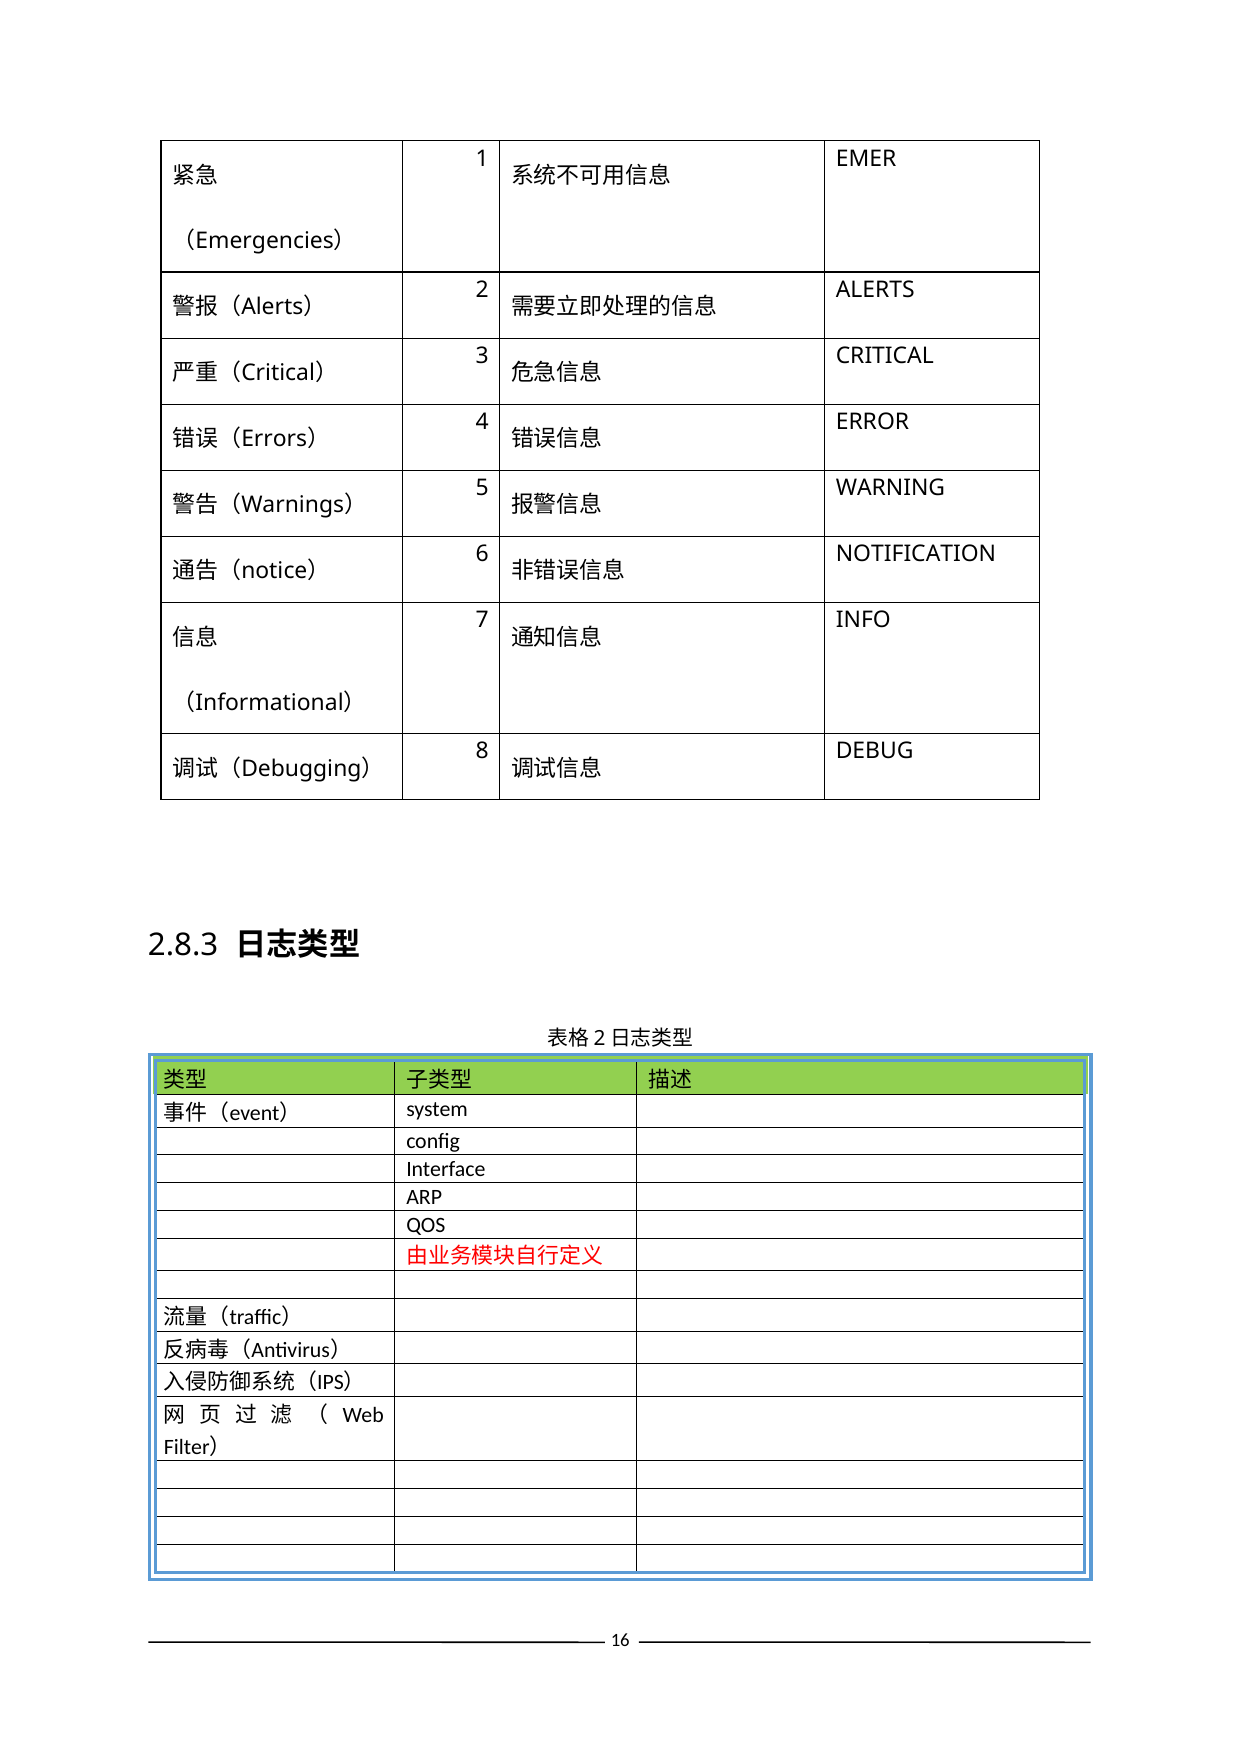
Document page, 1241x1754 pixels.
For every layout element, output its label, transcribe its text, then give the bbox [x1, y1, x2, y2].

table_cell 由业务模块自行定义 [395, 1239, 636, 1270]
table_cell system [395, 1095, 636, 1127]
table_cell [395, 1332, 636, 1363]
table_cell 7 [403, 603, 499, 733]
table_cell [157, 1517, 394, 1543]
table_cell 错误（Errors） [162, 405, 402, 469]
table_cell 信息（Informational） [162, 603, 402, 733]
table_cell [637, 1271, 1083, 1298]
table_cell [637, 1489, 1083, 1516]
table_cell [637, 1211, 1083, 1237]
table_cell 2 [403, 273, 499, 337]
table_cell [157, 1271, 394, 1298]
table_cell 8 [403, 734, 499, 799]
table_cell ERROR [825, 405, 1039, 469]
table_cell [637, 1332, 1083, 1363]
table_cell [157, 1183, 394, 1210]
table_cell [637, 1397, 1083, 1460]
text 表格 2 日志类型 [148, 1020, 1092, 1053]
table_cell [395, 1461, 636, 1488]
table_cell NOTIFICATION [825, 537, 1039, 602]
table_cell [637, 1095, 1083, 1127]
table_cell 错误信息 [500, 405, 824, 469]
table_cell 严重（Critical） [162, 339, 402, 403]
table_cell 1 [403, 141, 499, 271]
table_cell 4 [403, 405, 499, 469]
subtitle 日志类型 [148, 910, 1092, 975]
table_cell ARP [395, 1183, 636, 1210]
table_cell DEBUG [825, 734, 1039, 799]
table_cell [395, 1364, 636, 1396]
table_cell [395, 1517, 636, 1543]
table_cell [157, 1128, 394, 1154]
table_cell 系统不可用信息 [500, 141, 824, 271]
table_cell 需要立即处理的信息 [500, 273, 824, 337]
table_cell 危急信息 [500, 339, 824, 403]
table_cell 入侵防御系统（IPS） [157, 1364, 394, 1396]
table_cell [637, 1155, 1083, 1182]
table_cell CRITICAL [825, 339, 1039, 403]
table_cell [157, 1545, 394, 1571]
table_cell [157, 1155, 394, 1182]
table_cell INFO [825, 603, 1039, 733]
table_header 描述 [637, 1056, 1088, 1094]
table_cell 3 [403, 339, 499, 403]
table_cell config [395, 1128, 636, 1154]
table_cell 5 [403, 471, 499, 536]
table_cell [395, 1545, 636, 1571]
table_cell [637, 1545, 1083, 1571]
table_cell [157, 1489, 394, 1516]
table_cell 网页过滤（Web Filter） [157, 1397, 394, 1460]
table_cell [637, 1239, 1083, 1270]
table_cell [637, 1517, 1083, 1543]
table_cell Interface [395, 1155, 636, 1182]
table_cell [395, 1489, 636, 1516]
table_cell QOS [395, 1211, 636, 1237]
table_cell 紧急（Emergencies） [162, 141, 402, 271]
table_cell [637, 1461, 1083, 1488]
table_header 子类型 [395, 1062, 636, 1094]
table_cell [637, 1299, 1083, 1331]
table_cell 非错误信息 [500, 537, 824, 602]
table_cell 6 [403, 537, 499, 602]
table_cell 反病毒（Antivirus） [157, 1332, 394, 1363]
table_cell 通知信息 [500, 603, 824, 733]
table_cell 调试信息 [500, 734, 824, 799]
table_cell 警报（Alerts） [162, 273, 402, 337]
table_cell [157, 1211, 394, 1237]
table_cell [637, 1128, 1083, 1154]
table_cell [157, 1461, 394, 1488]
table_header 类型 [153, 1056, 395, 1094]
table_cell [637, 1183, 1083, 1210]
table_cell [395, 1397, 636, 1460]
table_cell [395, 1299, 636, 1331]
table_cell ALERTS [825, 273, 1039, 337]
table_cell WARNING [825, 471, 1039, 536]
table_cell 事件（event） [157, 1095, 394, 1127]
table_cell [637, 1364, 1083, 1396]
table_cell 通告（notice） [162, 537, 402, 602]
table_cell EMER [825, 141, 1039, 271]
table_cell 流量（traffic） [157, 1299, 394, 1331]
table_cell 报警信息 [500, 471, 824, 536]
table_cell 警告（Warnings） [162, 471, 402, 536]
table_cell [157, 1239, 394, 1270]
table_cell 调试（Debugging） [162, 734, 402, 799]
table_cell [395, 1271, 636, 1298]
